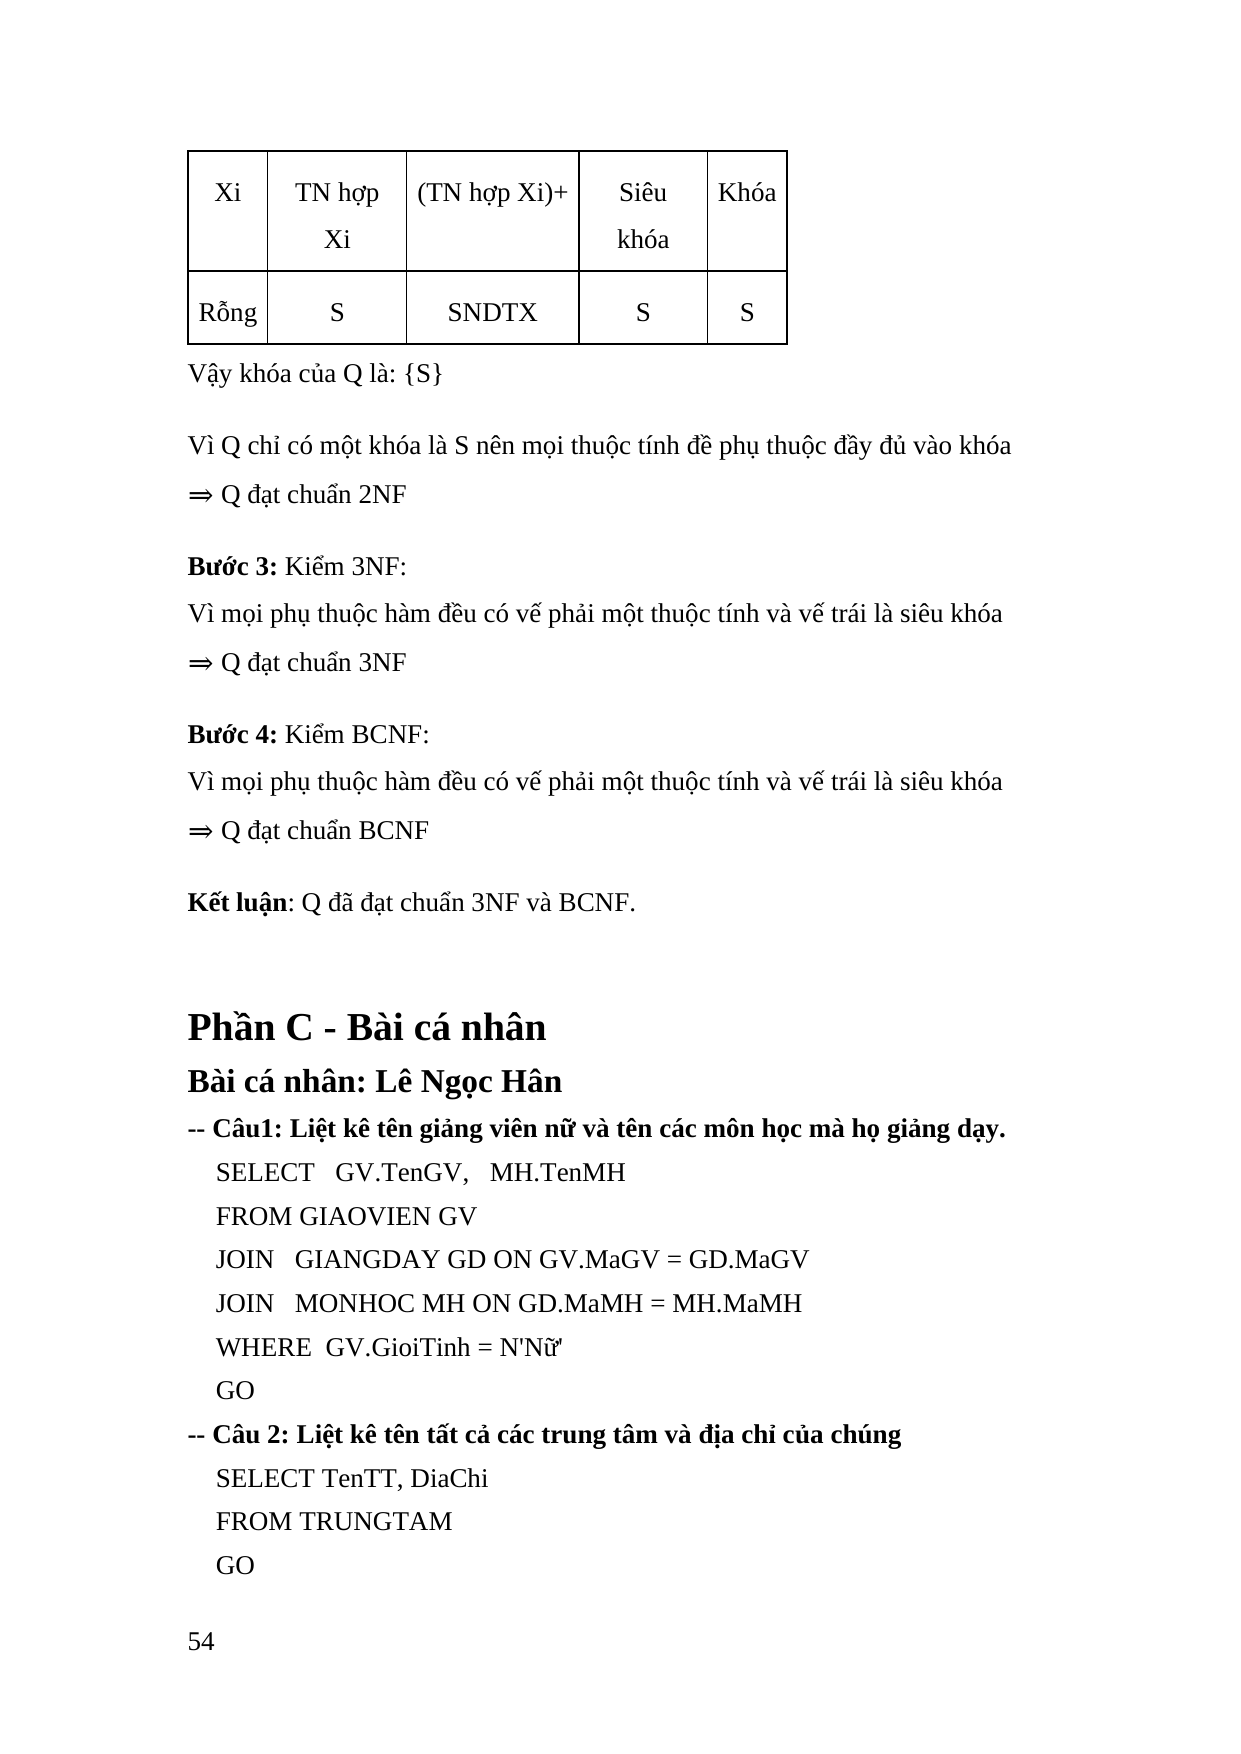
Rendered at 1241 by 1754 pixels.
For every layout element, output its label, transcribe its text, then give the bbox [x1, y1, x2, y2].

text SELECT GV.TenGV, MH.TenMH [216, 1156, 1053, 1187]
text -- Câu 2: Liệt kê tên tất cả các trung tâm và địa chỉ của chúng [187, 1418, 1053, 1449]
text JOIN GIANGDAY GD ON GV.MaGV = GD.MaGV [216, 1243, 1053, 1275]
table_cell SNDTX [407, 272, 578, 343]
text Bước 3: Kiểm 3NF: Vì mọi phụ thuộc hàm đều có vế phải một thuộc tính và vế trái là siêu khóa ⇒ Q đạt chuẩn 3NF [187, 550, 1053, 677]
text JOIN MONHOC MH ON GD.MaMH = MH.MaMH [216, 1287, 1053, 1318]
table_cell S [708, 272, 786, 343]
table_header (TN hợp Xi)+ [407, 152, 578, 270]
table_cell S [268, 272, 406, 343]
text -- Câu1: Liệt kê tên giảng viên nữ và tên các môn học mà họ giảng dạy. [187, 1113, 1053, 1144]
text FROM GIAOVIEN GV [216, 1200, 1053, 1231]
text Kết luận: Q đã đạt chuẩn 3NF và BCNF. [187, 887, 1053, 918]
text Bước 4: Kiểm BCNF: Vì mọi phụ thuộc hàm đều có vế phải một thuộc tính và vế trái là siêu khóa ⇒ Q đạt chuẩn BCNF [187, 718, 1053, 845]
subtitle Phần C - Bài cá nhân [187, 1004, 1053, 1049]
text GO [216, 1374, 1053, 1406]
text Vì Q chỉ có một khóa là S nên mọi thuộc tính đề phụ thuộc đầy đủ vào khóa ⇒ Q đạt chuẩn 2NF [187, 429, 1053, 509]
table_cell Rỗng [189, 272, 267, 343]
text SELECT TenTT, DiaChi [216, 1462, 1053, 1493]
text WHERE GV.GioiTinh = N'Nữ' [216, 1331, 1053, 1362]
table_header Siêu khóa [580, 152, 707, 270]
text FROM TRUNGTAM [216, 1505, 1053, 1537]
table_header TN hợp Xi [268, 152, 406, 270]
text Bài cá nhân: Lê Ngọc Hân [187, 1062, 1053, 1100]
table_header Khóa [708, 152, 786, 270]
table_cell S [580, 272, 707, 343]
table_header Xi [189, 152, 267, 270]
text GO [216, 1549, 1053, 1580]
text Vậy khóa của Q là: {S} [187, 357, 1053, 388]
